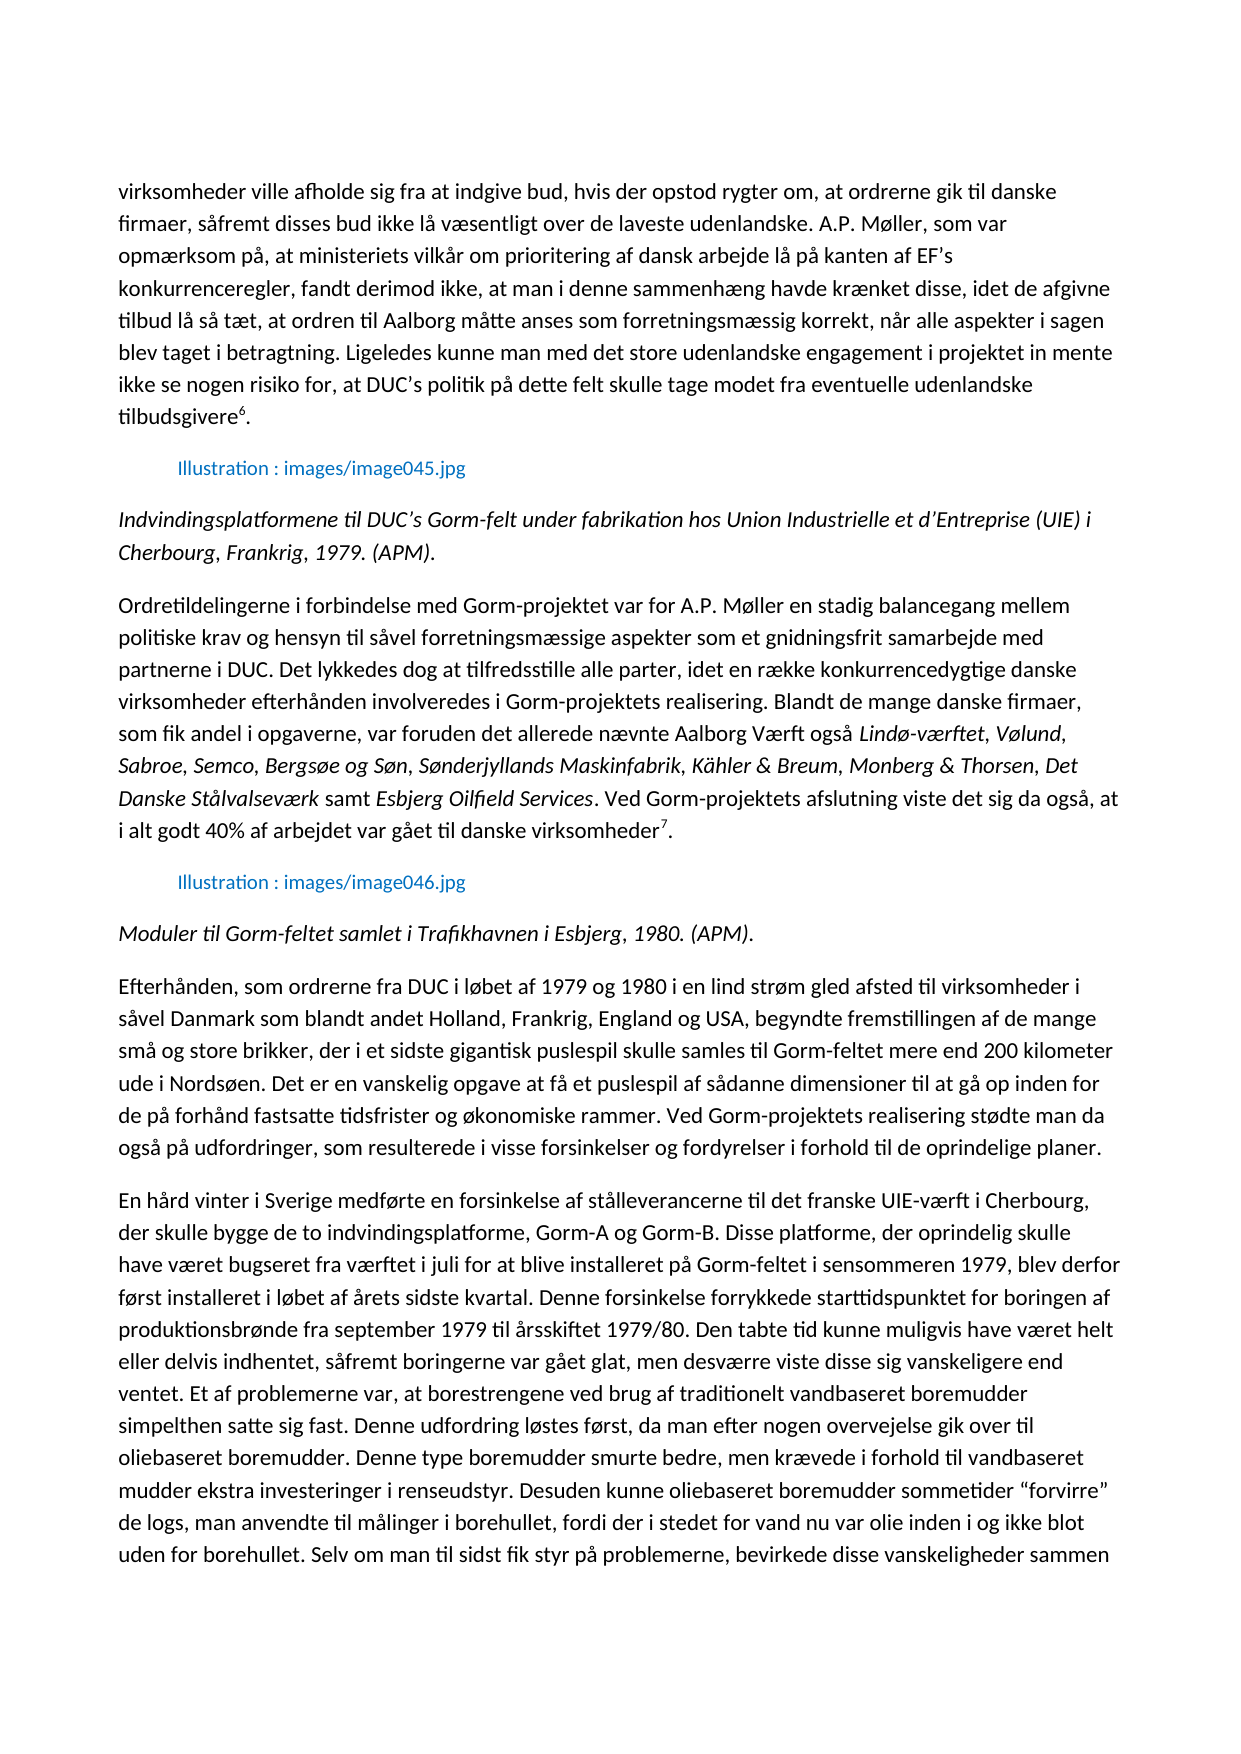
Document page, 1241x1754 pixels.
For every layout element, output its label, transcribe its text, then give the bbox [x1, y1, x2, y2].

text Illustration : images/image046.jpg [177, 869, 1122, 894]
text Indvindingsplatformene til DUC’s Gorm-felt under fabrikation hos Union Industrielle et d’Entreprise (UIE) i Cherbourg, Frankrig, 1979. (APM). [118, 506, 1122, 566]
text Ordretildelingerne i forbindelse med Gorm-projektet var for A.P. Møller en stadig balancegang mellem politiske krav og hensyn til såvel forretningsmæssige aspekter som et gnidningsfrit samarbejde med partnerne i DUC. Det lykkedes dog at tilfredsstille alle parter, idet en række konkurrencedygtige danske virksomheder efterhånden involveredes i Gorm-projektets realisering. Blandt de mange danske firmaer, som fik andel i opgaverne, var foruden det allerede nævnte Aalborg Værft også Lindø-værftet, Vølund, Sabroe, Semco, Bergsøe og Søn, Sønderjyllands Maskinfabrik, Kähler & Breum, Monberg & Thorsen, Det Danske Stålvalseværk samt Esbjerg Oilfield Services. Ved Gorm-projektets afslutning viste det sig da også, at i alt godt 40% af arbejdet var gået til danske virksomheder7. [118, 591, 1122, 844]
text Efterhånden, som ordrerne fra DUC i løbet af 1979 og 1980 i en lind strøm gled afsted til virksomheder i såvel Danmark som blandt andet Holland, Frankrig, England og USA, begyndte fremstillingen af de mange små og store brikker, der i et sidste gigantisk puslespil skulle samles til Gorm-feltet mere end 200 kilometer ude i Nordsøen. Det er en vanskelig opgave at få et puslespil af sådanne dimensioner til at gå op inden for de på forhånd fastsatte tidsfrister og økonomiske rammer. Ved Gorm-projektets realisering stødte man da også på udfordringer, som resulterede i visse forsinkelser og fordyrelser i forhold til de oprindelige planer. [118, 972, 1122, 1161]
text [118, 177, 1122, 431]
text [118, 1186, 1122, 1568]
text Moduler til Gorm-feltet samlet i Trafikhavnen i Esbjerg, 1980. (APM). [118, 919, 1122, 947]
text Illustration : images/image045.jpg [177, 456, 1122, 481]
